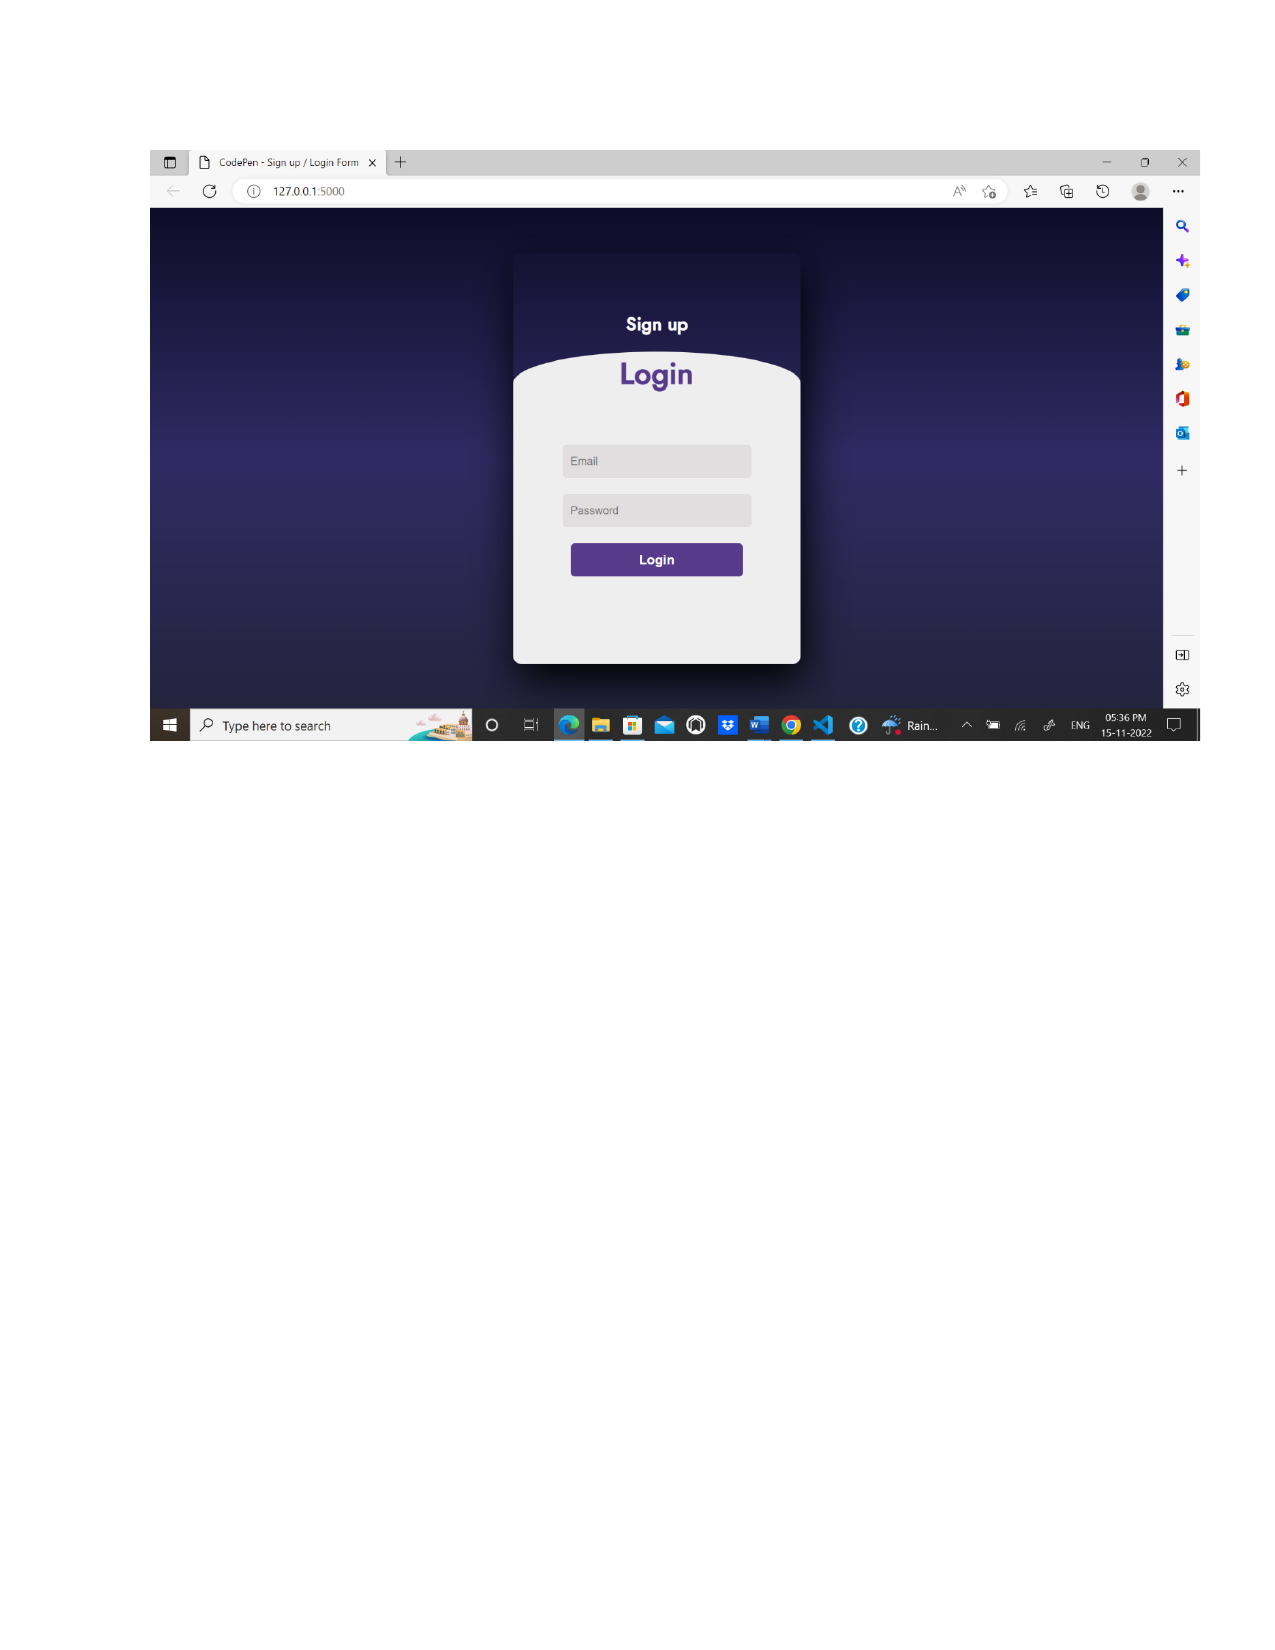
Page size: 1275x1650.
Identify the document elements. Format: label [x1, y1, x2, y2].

picture [150, 150, 1200, 741]
